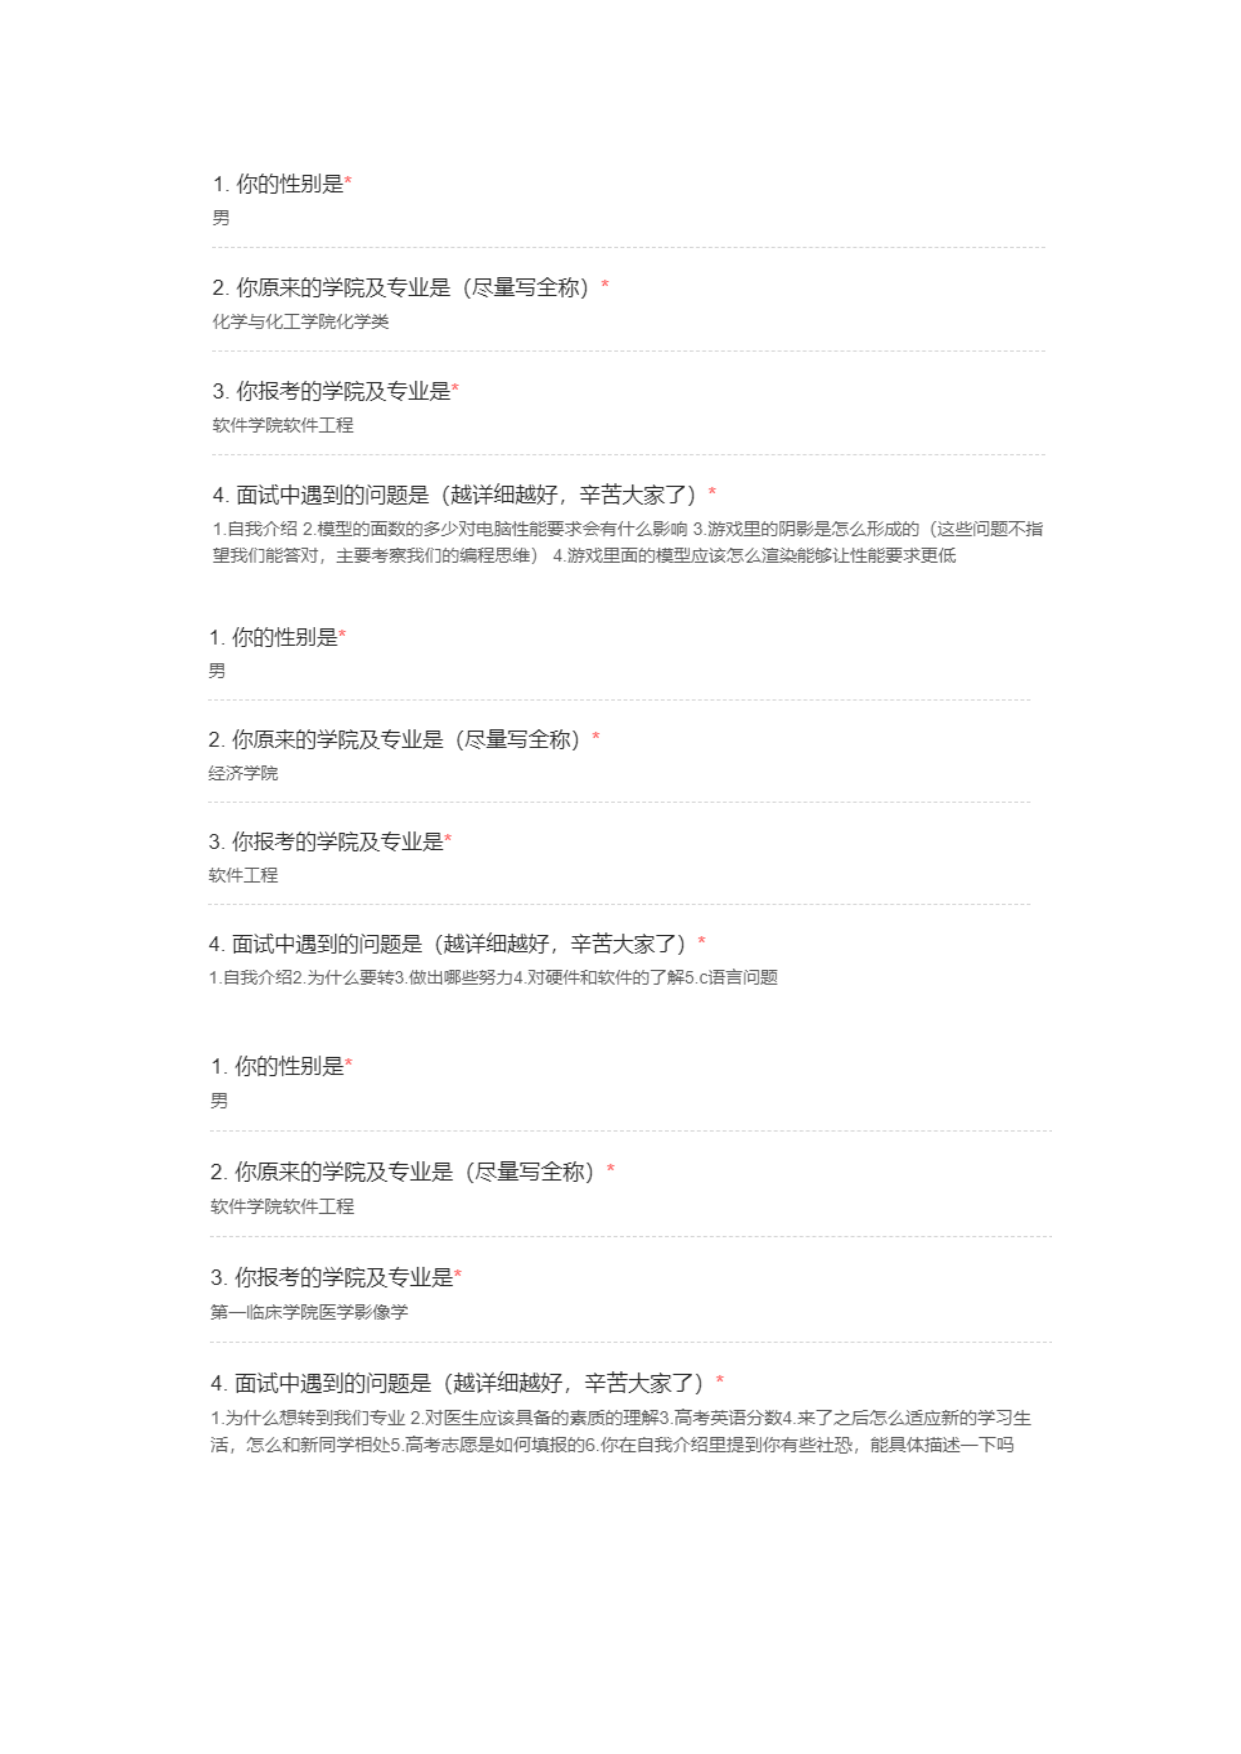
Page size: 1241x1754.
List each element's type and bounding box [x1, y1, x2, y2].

picture [187, 1039, 1052, 1486]
picture [187, 162, 1053, 592]
picture [187, 617, 1053, 1026]
